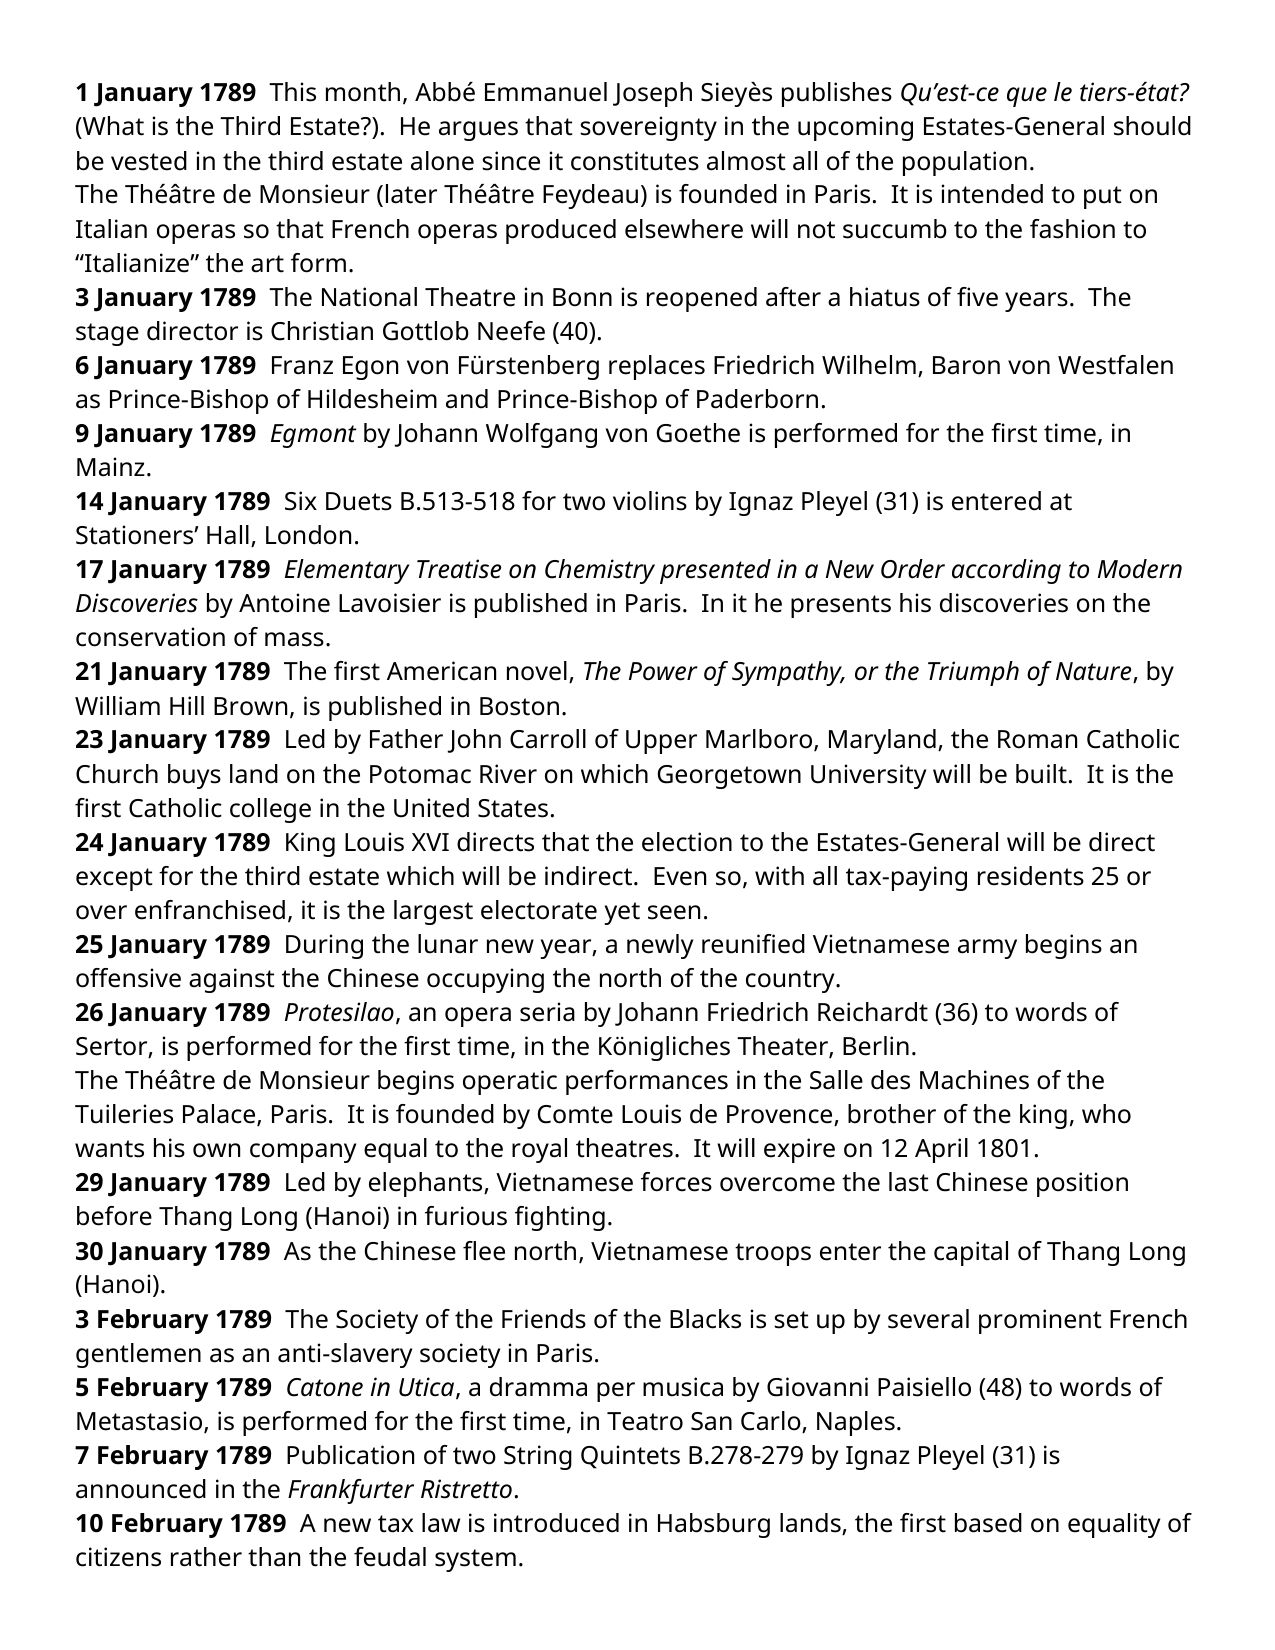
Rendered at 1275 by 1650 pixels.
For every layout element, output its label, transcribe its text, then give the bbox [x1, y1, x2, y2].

text 17 January 1789 Elementary Treatise on Chemistry presented in a New Order according to Modern Discoveries by Antoine Lavoisier is published in Paris. In it he presents his discoveries on the conservation of mass. [75, 552, 1200, 654]
text 30 January 1789 As the Chinese flee north, Vietnamese troops enter the capital of Thang Long (Hanoi). [75, 1233, 1200, 1301]
text 3 January 1789 The National Theatre in Bonn is reopened after a hiatus of five years. The stage director is Christian Gottlob Neefe (40). [75, 279, 1200, 347]
text 29 January 1789 Led by elephants, Vietnamese forces overcome the last Chinese position before Thang Long (Hanoi) in furious fighting. [75, 1165, 1200, 1233]
text 7 February 1789 Publication of two String Quintets B.278-279 by Ignaz Pleyel (31) is announced in the Frankfurter Ristretto. [75, 1437, 1200, 1506]
text 5 February 1789 Catone in Utica, a dramma per musica by Giovanni Paisiello (48) to words of Metastasio, is performed for the first time, in Teatro San Carlo, Naples. [75, 1369, 1200, 1437]
text 14 January 1789 Six Duets B.513-518 for two violins by Ignaz Pleyel (31) is entered at Stationers’ Hall, London. [75, 484, 1200, 552]
text 6 January 1789 Franz Egon von Fürstenberg replaces Friedrich Wilhelm, Baron von Westfalen as Prince-Bishop of Hildesheim and Prince-Bishop of Paderborn. [75, 347, 1200, 416]
text 1 January 1789 This month, Abbé Emmanuel Joseph Sieyès publishes Qu’est-ce que le tiers-état? (What is the Third Estate?). He argues that sovereignty in the upcoming Estates-General should be vested in the third estate alone since it constitutes almost all of the population. [75, 75, 1200, 177]
text 3 February 1789 The Society of the Friends of the Blacks is set up by several prominent French gentlemen as an anti-slavery society in Paris. [75, 1301, 1200, 1369]
text 9 January 1789 Egmont by Johann Wolfgang von Goethe is performed for the first time, in Mainz. [75, 416, 1200, 484]
text 21 January 1789 The first American novel, The Power of Sympathy, or the Triumph of Nature, by William Hill Brown, is published in Boston. [75, 654, 1200, 722]
text The Théâtre de Monsieur begins operatic performances in the Salle des Machines of the Tuileries Palace, Paris. It is founded by Comte Louis de Provence, brother of the king, who wants his own company equal to the royal theatres. It will expire on 12 April 1801. [75, 1063, 1200, 1165]
text 24 January 1789 King Louis XVI directs that the election to the Estates-General will be direct except for the third estate which will be indirect. Even so, with all tax-paying residents 25 or over enfranchised, it is the largest electorate yet seen. [75, 824, 1200, 927]
text The Théâtre de Monsieur (later Théâtre Feydeau) is founded in Paris. It is intended to put on Italian operas so that French operas produced elsewhere will not succumb to the fashion to “Italianize” the art form. [75, 177, 1200, 279]
text 26 January 1789 Protesilao, an opera seria by Johann Friedrich Reichardt (36) to words of Sertor, is performed for the first time, in the Königliches Theater, Berlin. [75, 995, 1200, 1063]
text 25 January 1789 During the lunar new year, a newly reunified Vietnamese army begins an offensive against the Chinese occupying the north of the country. [75, 927, 1200, 995]
text 23 January 1789 Led by Father John Carroll of Upper Marlboro, Maryland, the Roman Catholic Church buys land on the Potomac River on which Georgetown University will be built. It is the first Catholic college in the United States. [75, 722, 1200, 824]
text 10 February 1789 A new tax law is introduced in Habsburg lands, the first based on equality of citizens rather than the feudal system. [75, 1506, 1200, 1574]
